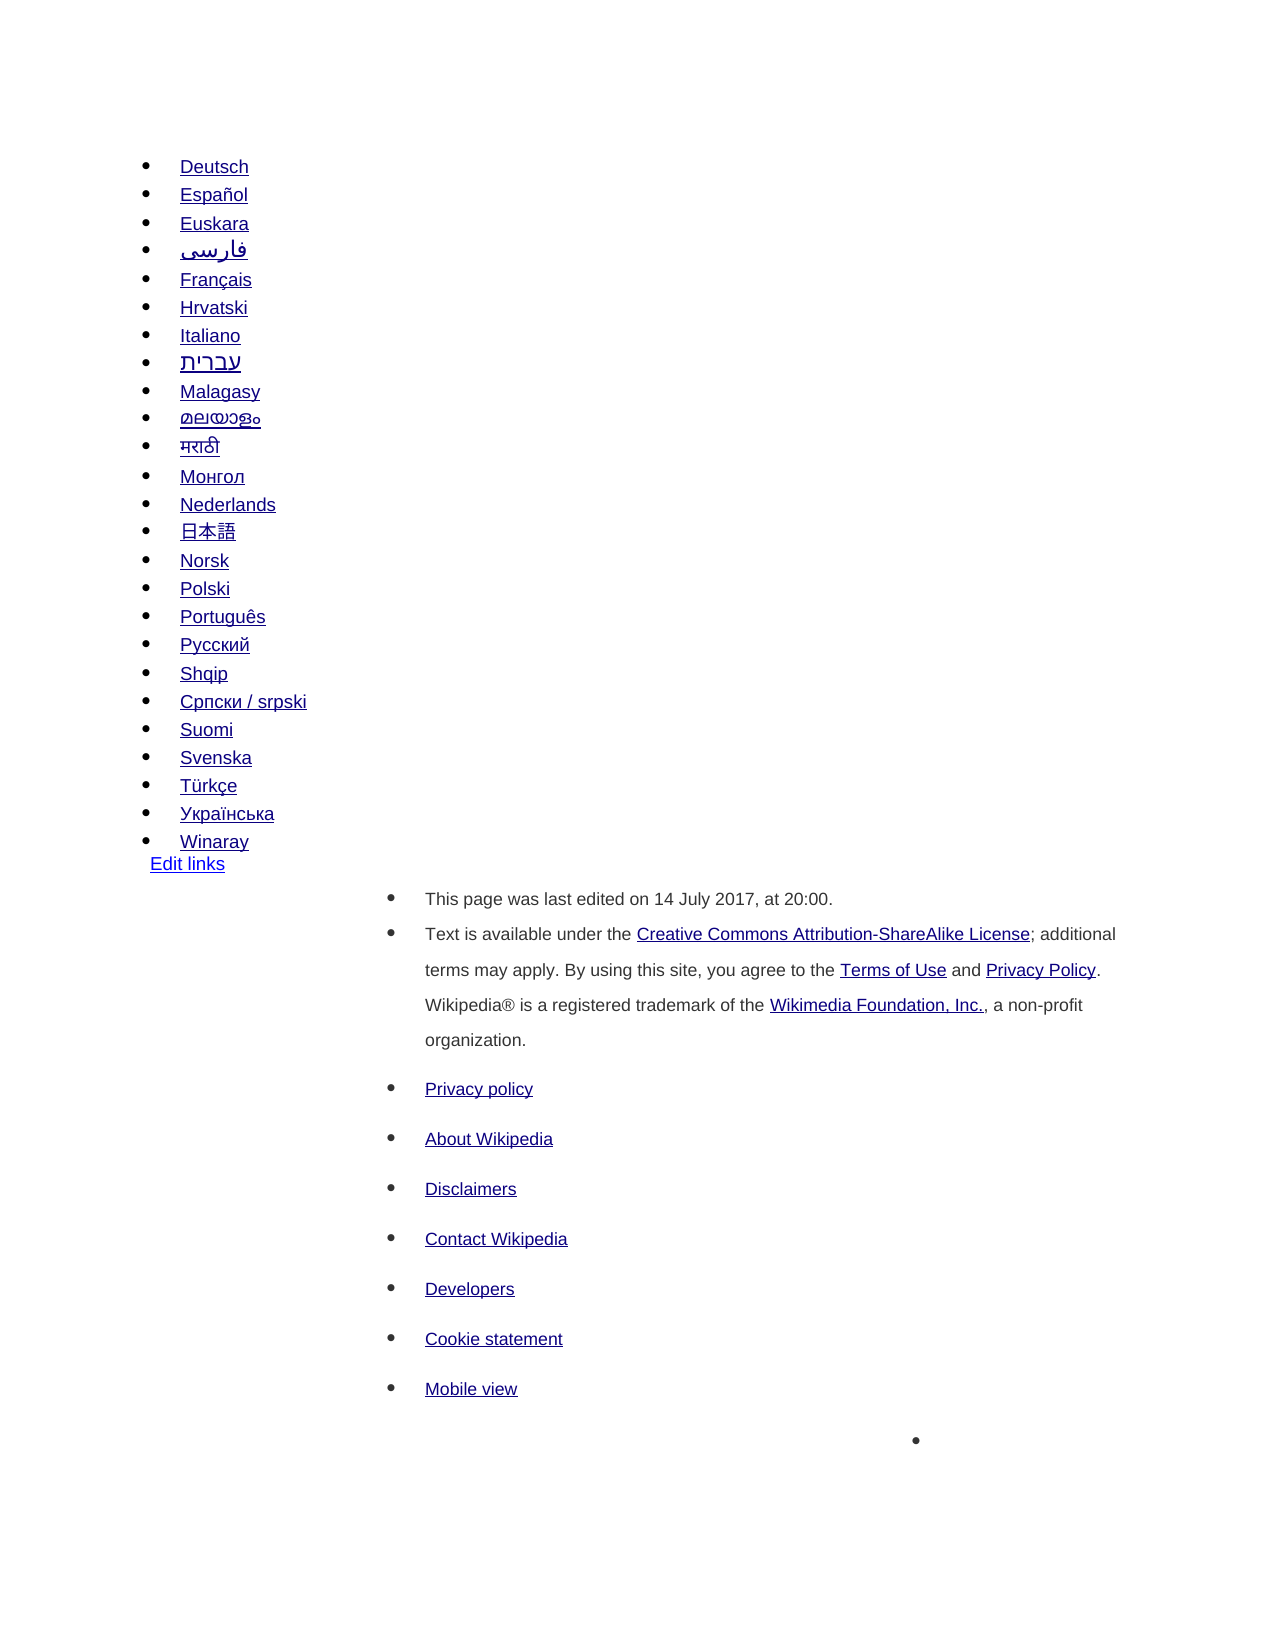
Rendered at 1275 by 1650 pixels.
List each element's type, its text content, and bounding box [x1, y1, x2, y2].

list Cookie statement [387, 1300, 1100, 1350]
list Русский [142, 628, 1125, 656]
list Mobile view [387, 1350, 1100, 1400]
list This page was last edited on 14 July 2017, at 20:00. [387, 875, 1125, 910]
list Українська [142, 797, 1125, 825]
list Text is available under the Creative Commons Attribution-ShareAlike License; additional terms may apply. By using this site, you agree to the Terms of Use and Privacy Policy. Wikipedia® is a registered trademark of the Wikimedia Foundation, Inc., a non-profit organization. [387, 910, 1125, 1050]
list मराठी [142, 431, 1125, 459]
list Монгол [142, 459, 1125, 487]
list Malagasy [142, 375, 1125, 403]
list About Wikipedia [387, 1100, 1100, 1150]
list Polski [142, 572, 1125, 600]
list Shqip [142, 656, 1125, 684]
list Suomi [142, 712, 1125, 741]
list Developers [387, 1250, 1100, 1300]
list Norsk [142, 544, 1125, 572]
list עברית [142, 347, 1125, 375]
list Türkçe [142, 769, 1125, 797]
list Nederlands [142, 487, 1125, 516]
list 日本語 [142, 516, 1125, 544]
list Español [142, 178, 1125, 206]
list فارسی [142, 234, 1125, 262]
list Svenska [142, 741, 1125, 769]
list മലയാളം [142, 403, 1125, 431]
list Français [142, 262, 1125, 291]
list Hrvatski [142, 291, 1125, 319]
list Euskara [142, 206, 1125, 234]
list Winaray [142, 825, 1125, 853]
list Deutsch [142, 150, 1125, 178]
list Contact Wikipedia [387, 1200, 1100, 1250]
list Português [142, 600, 1125, 628]
text Edit links [150, 853, 1125, 875]
list Italiano [142, 319, 1125, 347]
list Српски / srpski [142, 684, 1125, 712]
list Disclaimers [387, 1150, 1100, 1200]
list Privacy policy [387, 1050, 1100, 1100]
